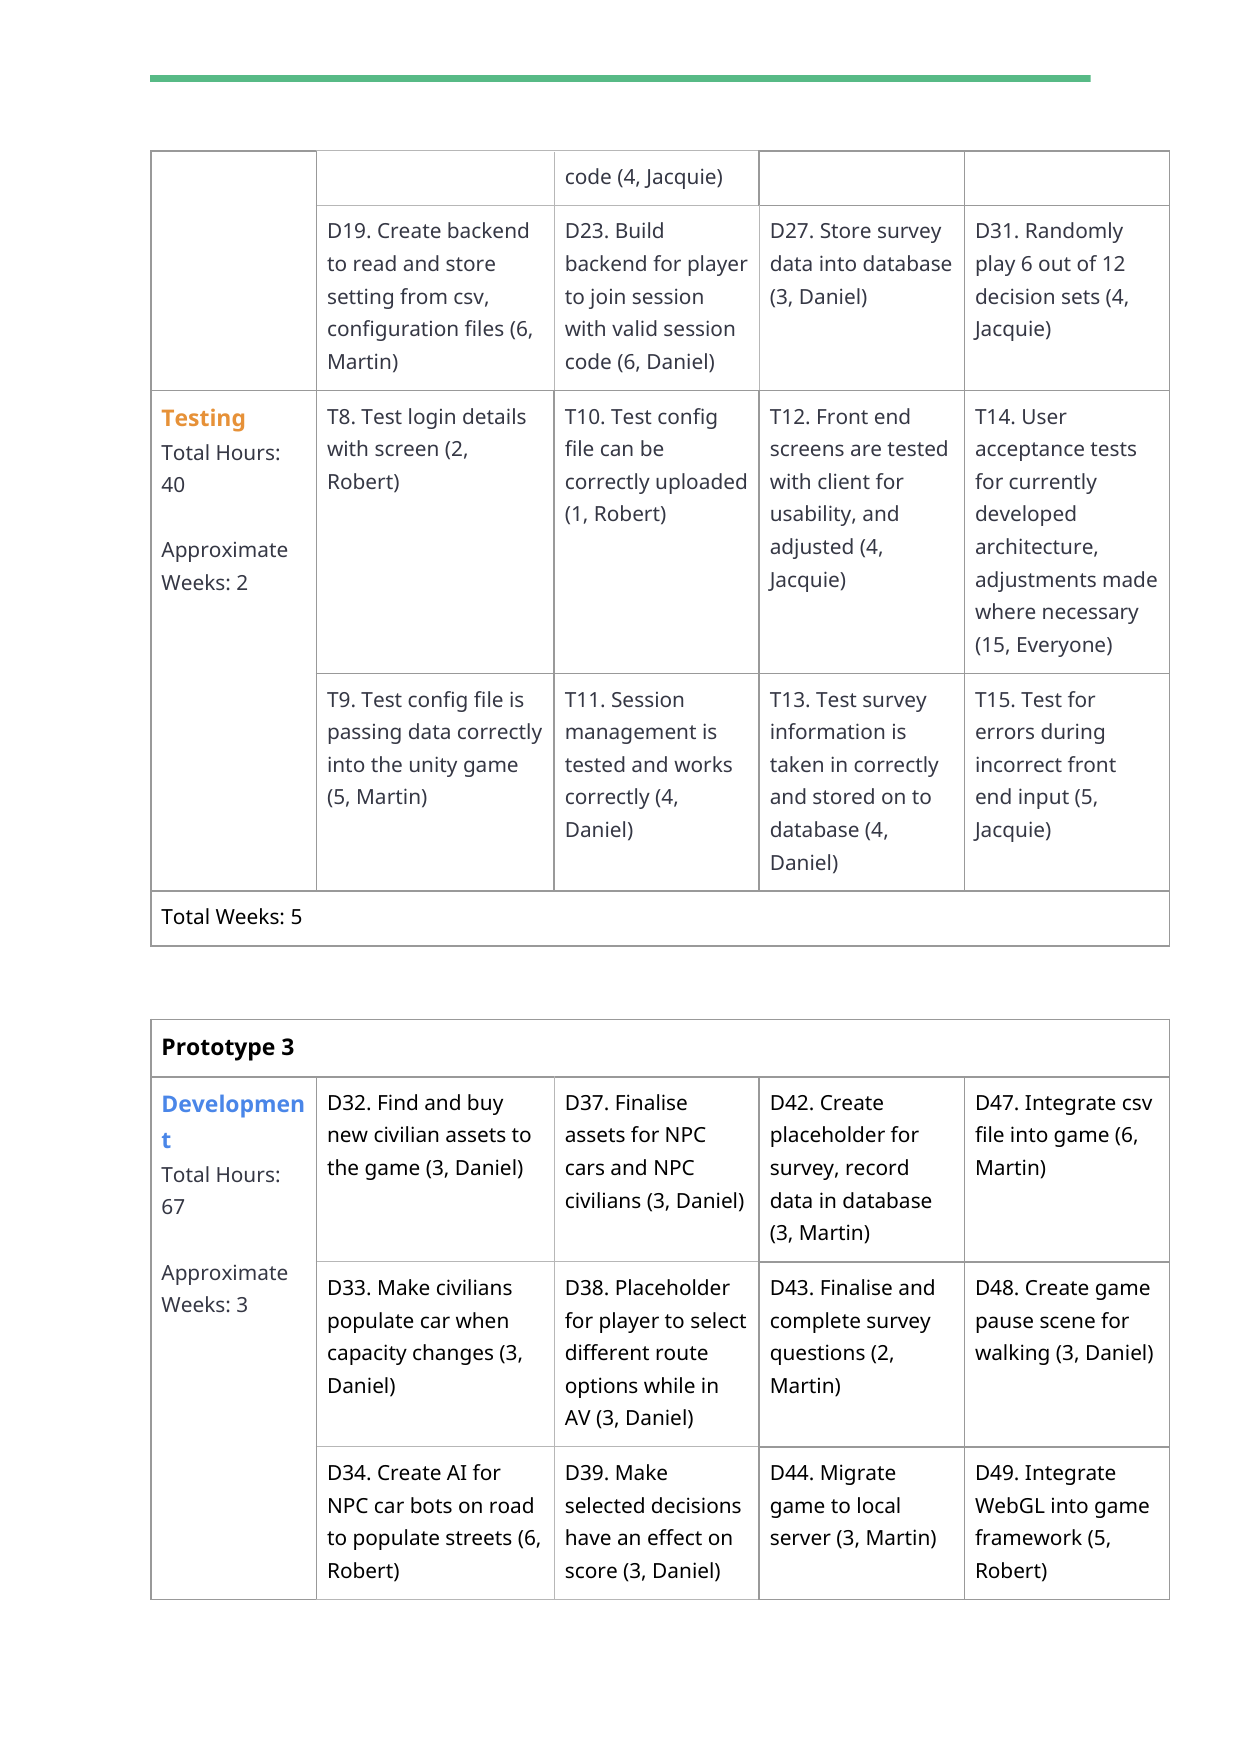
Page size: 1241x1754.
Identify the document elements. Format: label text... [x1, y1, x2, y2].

table_cell D23. Build backend for player to join session with valid session code (6, Daniel) [555, 206, 759, 390]
table_cell T14. User acceptance tests for currently developed architecture, adjustments made where necessary (15, Everyone) [965, 391, 1169, 673]
table_cell D42. Create placeholder for survey, record data in database (3, Martin) [760, 1078, 964, 1261]
table_cell T9. Test config file is passing data correctly into the unity game (5, Martin) [317, 674, 553, 890]
table_cell Development Total Hours: 67 Approximate Weeks: 3 [152, 1078, 316, 1599]
table_cell D27. Store survey data into database (3, Daniel) [760, 206, 964, 390]
table_cell D49. Integrate WebGL into game framework (5, Robert) [965, 1448, 1169, 1599]
table_cell D19. Create backend to read and store setting from csv, configuration files (6, Martin) [317, 206, 554, 390]
table_cell D32. Find and buy new civilian assets to the game (3, Daniel) [317, 1078, 554, 1261]
table_cell D31. Randomly play 6 out of 12 decision sets (4, Jacquie) [965, 206, 1169, 390]
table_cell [965, 152, 1169, 205]
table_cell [317, 151, 554, 205]
table_cell T12. Front end screens are tested with client for usability, and adjusted (4, Jacquie) [760, 391, 964, 673]
table_cell T11. Session management is tested and works correctly (4, Daniel) [555, 674, 758, 890]
table_cell D47. Integrate csv file into game (6, Martin) [965, 1078, 1169, 1261]
table_cell D48. Create game pause scene for walking (3, Daniel) [965, 1263, 1169, 1446]
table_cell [760, 152, 964, 205]
picture [150, 75, 1091, 82]
table_cell D43. Finalise and complete survey questions (2, Martin) [760, 1263, 964, 1446]
table_cell T13. Test survey information is taken in correctly and stored on to database (4, Daniel) [760, 674, 964, 890]
table_cell D44. Migrate game to local server (3, Martin) [760, 1448, 964, 1599]
table_cell Testing Total Hours: 40 Approximate Weeks: 2 [152, 391, 316, 890]
table_cell D33. Make civilians populate car when capacity changes (3, Daniel) [317, 1262, 554, 1446]
table_header Prototype 3 [152, 1020, 1169, 1076]
table_cell D37. Finalise assets for NPC cars and NPC civilians (3, Daniel) [555, 1078, 758, 1261]
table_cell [555, 151, 758, 205]
table_cell T10. Test config file can be correctly uploaded (1, Robert) [555, 391, 758, 673]
table_cell D39. Make selected decisions have an effect on score (3, Daniel) [555, 1447, 758, 1599]
table_cell D34. Create AI for NPC car bots on road to populate streets (6, Robert) [317, 1447, 554, 1599]
table_cell D38. Placeholder for player to select different route options while in AV (3, Daniel) [555, 1262, 758, 1446]
table_cell T8. Test login details with screen (2, Robert) [317, 391, 553, 673]
table_cell T15. Test for errors during incorrect front end input (5, Jacquie) [965, 674, 1169, 890]
table_cell Total Weeks: 5 [152, 892, 1169, 945]
